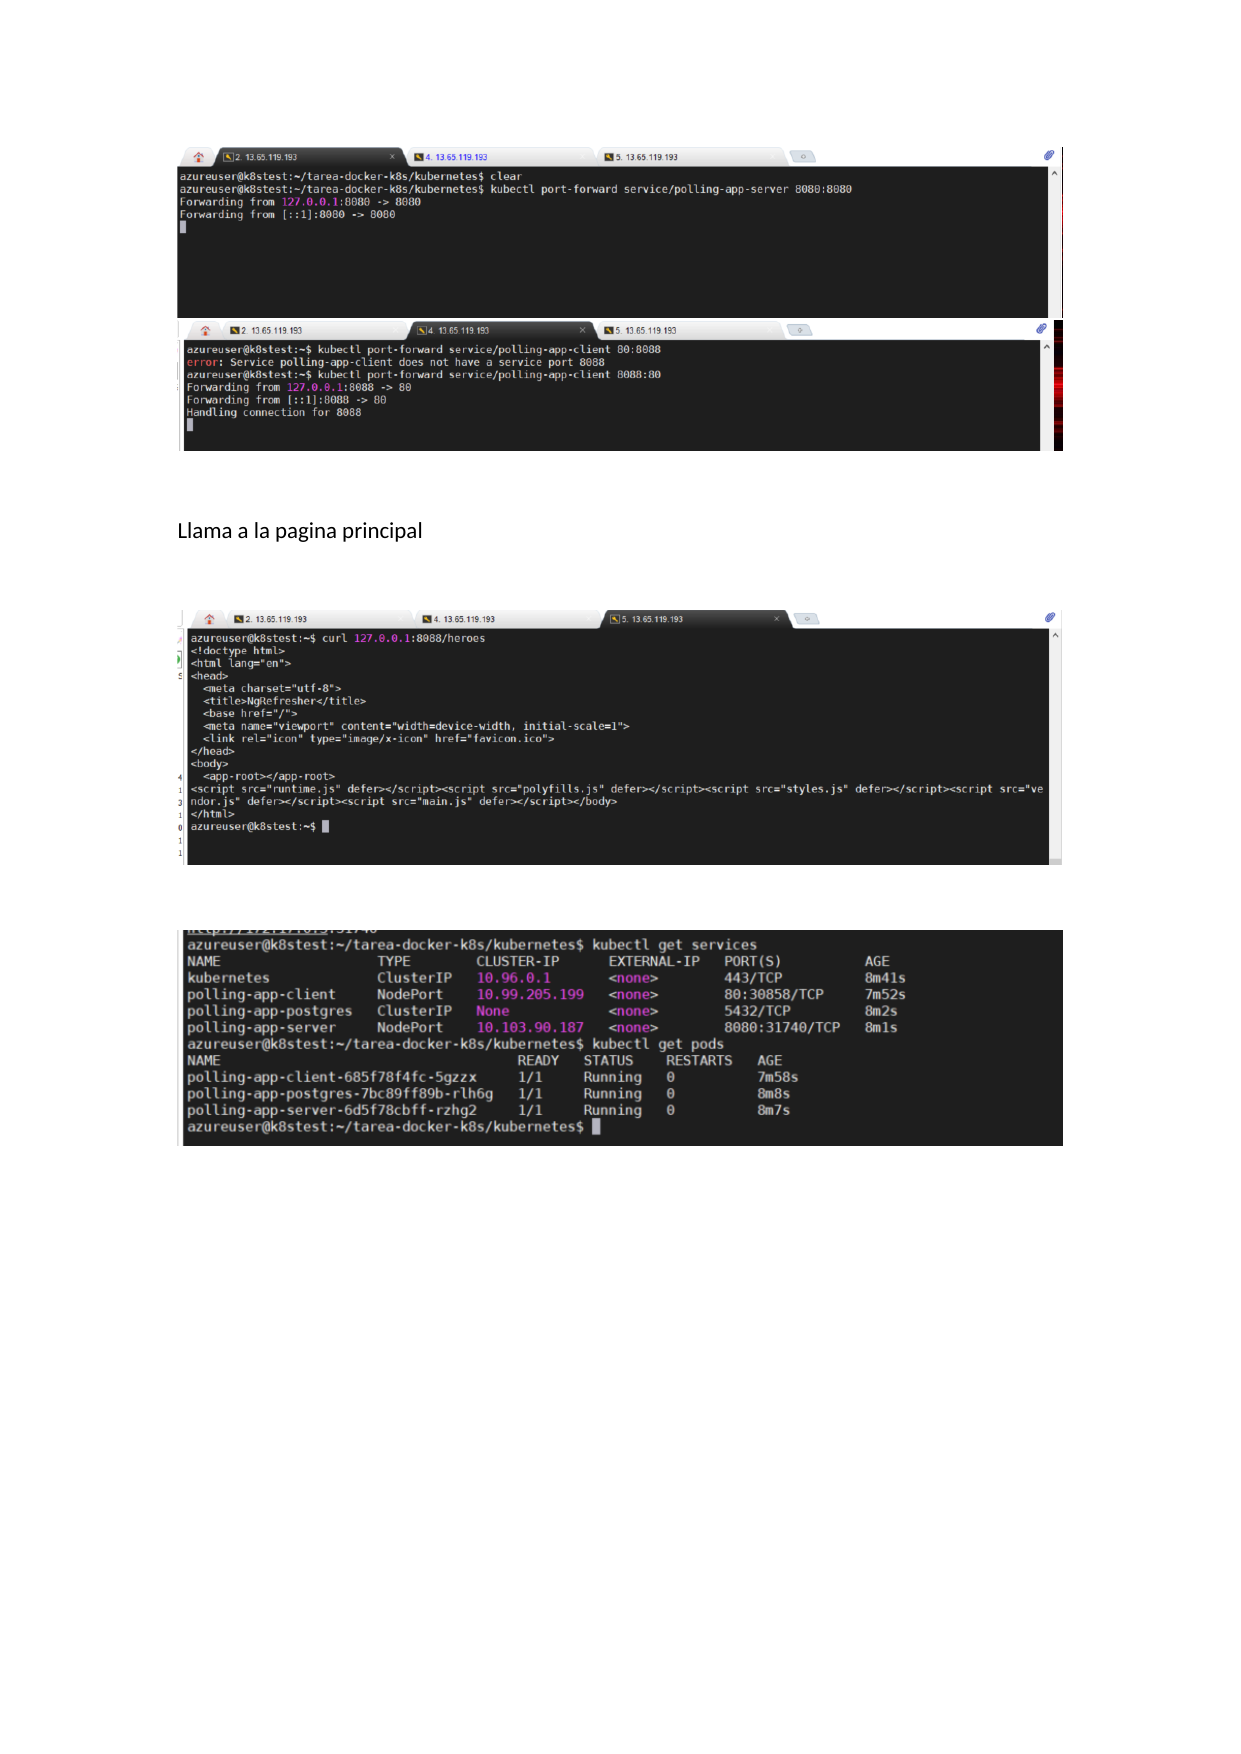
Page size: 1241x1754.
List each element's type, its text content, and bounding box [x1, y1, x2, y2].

picture [177, 610, 1063, 865]
text Llama a la pagina principal [177, 516, 1063, 544]
picture [177, 147, 1063, 318]
picture [177, 320, 1063, 451]
picture [177, 930, 1063, 1146]
